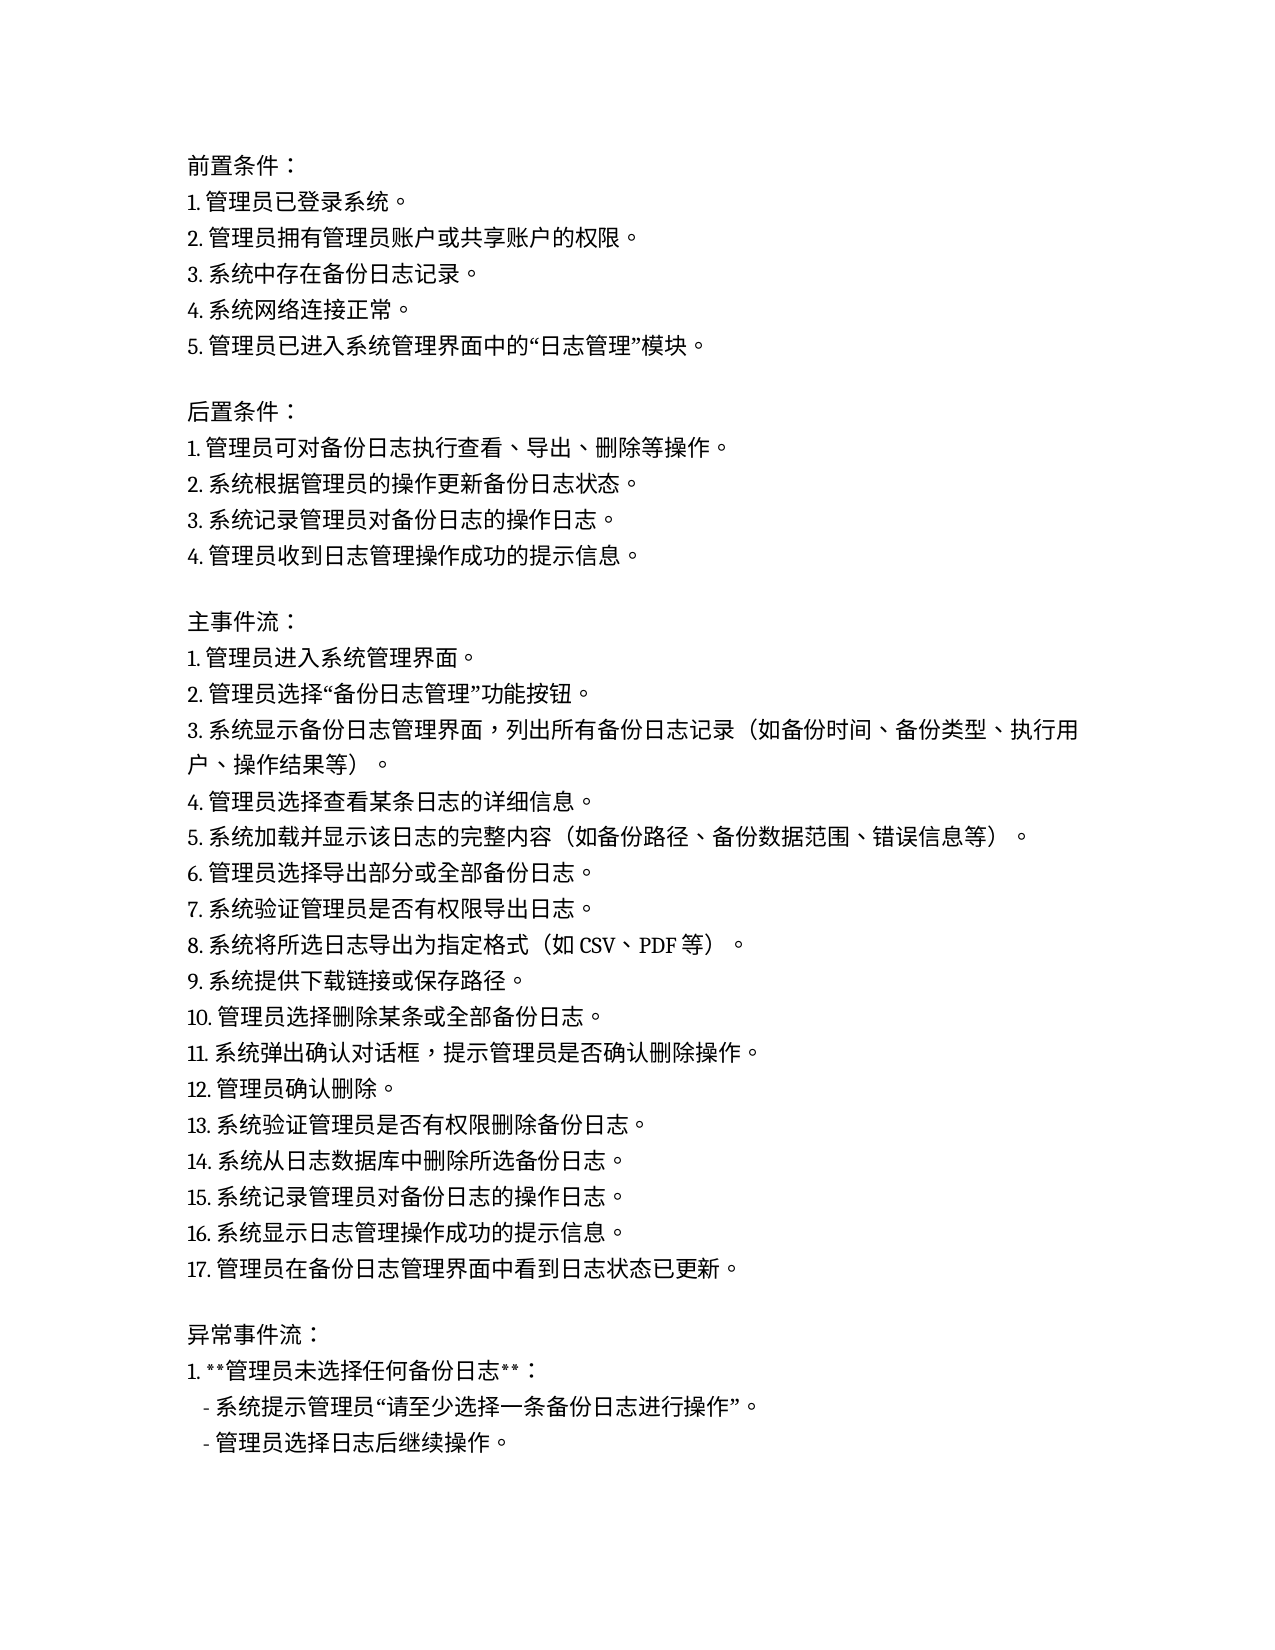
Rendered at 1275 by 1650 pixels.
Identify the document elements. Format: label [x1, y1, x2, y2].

text [187, 150, 1087, 1488]
